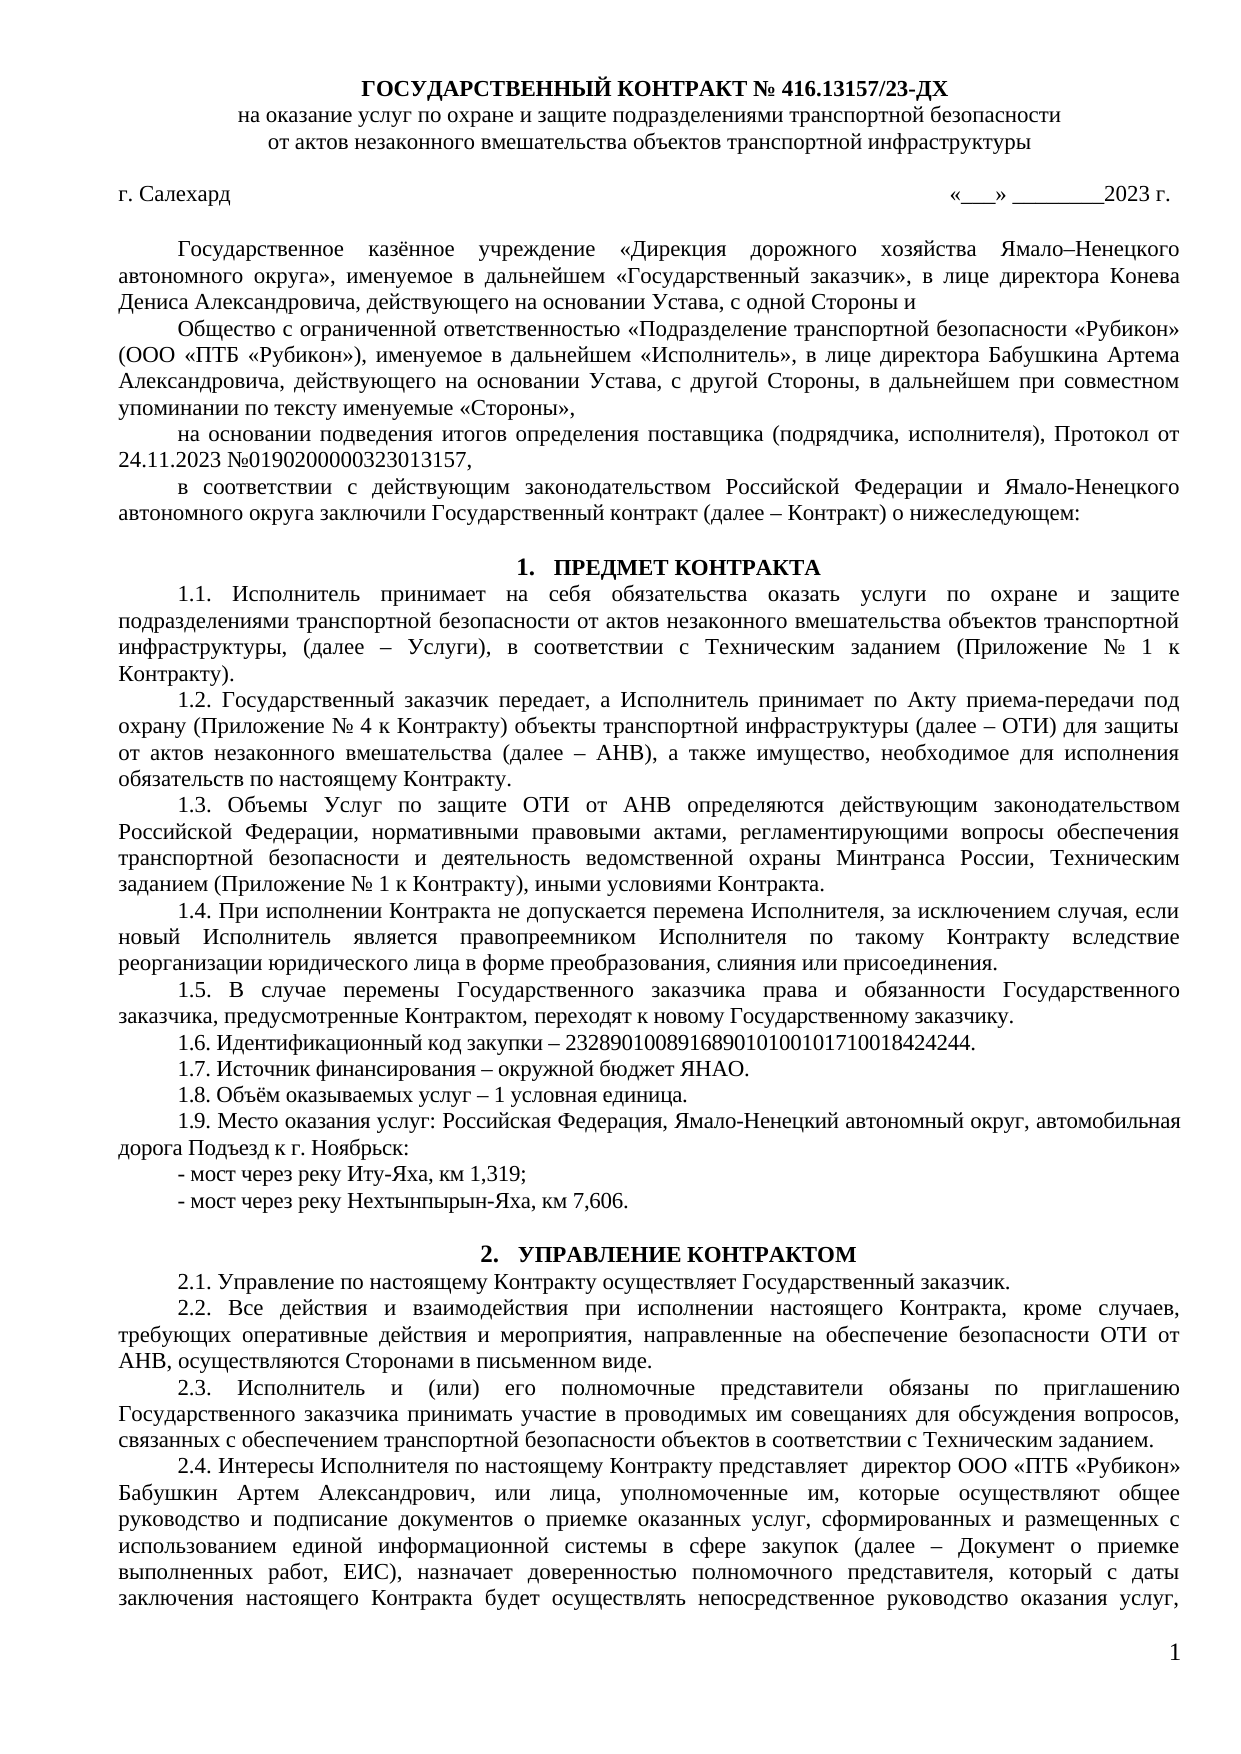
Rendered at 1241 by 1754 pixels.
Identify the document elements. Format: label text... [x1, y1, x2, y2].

text 1.9. Место оказания услуг: Российская Федерация, Ямало-Ненецкий автономный округ, автомобильная дорога Подъезд к г. Ноябрьск: [118, 1108, 1181, 1160]
text 2.1. Управление по настоящему Контракту осуществляет Государственный заказчик. [118, 1268, 1181, 1294]
text 2.2. Все действия и взаимодействия при исполнении настоящего Контракта, кроме случаев, требующих оперативные действия и мероприятия, направленные на обеспечение безопасности ОТИ от АНВ, осуществляются Сторонами в письменном виде. [118, 1294, 1181, 1373]
text 1.3. Объемы Услуг по защите ОТИ от АНВ определяются действующим законодательством Российской Федерации, нормативными правовыми актами, регламентирующими вопросы обеспечения транспортной безопасности и деятельность ведомственной охраны Минтранса России, Техническим заданием (Приложение № 1 к Контракту), иными условиями Контракта. [118, 791, 1181, 897]
text 1.5. В случае перемены Государственного заказчика права и обязанности Государственного заказчика, предусмотренные Контрактом, переходят к новому Государственному заказчику. [118, 976, 1181, 1028]
text 1.1. Исполнитель принимает на себя обязательства оказать услуги по охране и защите подразделениями транспортной безопасности от актов незаконного вмешательства объектов транспортной инфраструктуры, (далее – Услуги), в соответствии с Техническим заданием (Приложение № 1 к Контракту). [118, 581, 1181, 686]
text на оказание услуг по охране и защите подразделениями транспортной безопасности [81, 101, 1219, 128]
text в соответствии с действующим законодательством Российской Федерации и Ямало-Ненецкого автономного округа заключили Государственный контракт (далее – Контракт) о нижеследующем: [118, 473, 1181, 525]
text 1.4. При исполнении Контракта не допускается перемена Исполнителя, за исключением случая, если новый Исполнитель является правопреемником Исполнителя по такому Контракту вследствие реорганизации юридического лица в форме преобразования, слияния или присоединения. [118, 897, 1181, 976]
text от актов незаконного вмешательства объектов транспортной инфраструктуры [81, 128, 1219, 154]
text 1.2. Государственный заказчик передает, а Исполнитель принимает по Акту приема-передачи под охрану (Приложение № 4 к Контракту) объекты транспортной инфраструктуры (далее – ОТИ) для защиты от актов незаконного вмешательства (далее – АНВ), а также имущество, необходимое для исполнения обязательств по настоящему Контракту. [118, 686, 1181, 791]
text 1.7. Источник финансирования – окружной бюджет ЯНАО. [118, 1055, 1181, 1081]
text - мост через реку Нехтынпырын-Яха, км 7,606. [118, 1187, 1181, 1213]
subtitle ГОСУДАРСТВЕННЫЙ КОНТРАКТ № 416.13157/23-ДХ [118, 75, 1181, 101]
text 1.8. Объём оказываемых услуг – 1 условная единица. [118, 1081, 1181, 1108]
text 1.6. Идентификационный код закупки – 232890100891689010100101710018424244. [118, 1028, 1181, 1055]
text Государственное казённое учреждение «Дирекция дорожного хозяйства Ямало–Ненецкого автономного округа», именуемое в дальнейшем «Государственный заказчик», в лице директора Конева Дениса Александровича, действующего на основании Устава, с одной Стороны и [118, 236, 1181, 314]
list УПРАВЛЕНИЕ КОНТРАКТОМ [156, 1239, 1181, 1268]
text г. Салехард «___» ________2023 г. [118, 180, 1181, 207]
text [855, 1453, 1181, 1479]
text - мост через реку Иту-Яха, км 1,319; [118, 1160, 1181, 1187]
text 2.3. Исполнитель и (или) его полномочные представители обязаны по приглашению Государственного заказчика принимать участие в проводимых им совещаниях для обсуждения вопросов, связанных с обеспечением транспортной безопасности объектов в соответствии с Техническим заданием. [118, 1373, 1181, 1453]
text на основании подведения итогов определения поставщика (подрядчика, исполнителя), Протокол от 24.11.2023 №0190200000323013157, [118, 420, 1181, 473]
list ПРЕДМЕТ КОНТРАКТА [156, 552, 1181, 581]
text Общество с ограниченной ответственностью «Подразделение транспортной безопасности «Рубикон» (ООО «ПТБ «Рубикон»), именуемое в дальнейшем «Исполнитель», в лице директора Бабушкина Артема Александровича, действующего на основании Устава, с другой Стороны, в дальнейшем при совместном упоминании по тексту именуемые «Стороны», [118, 314, 1181, 420]
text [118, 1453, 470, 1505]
